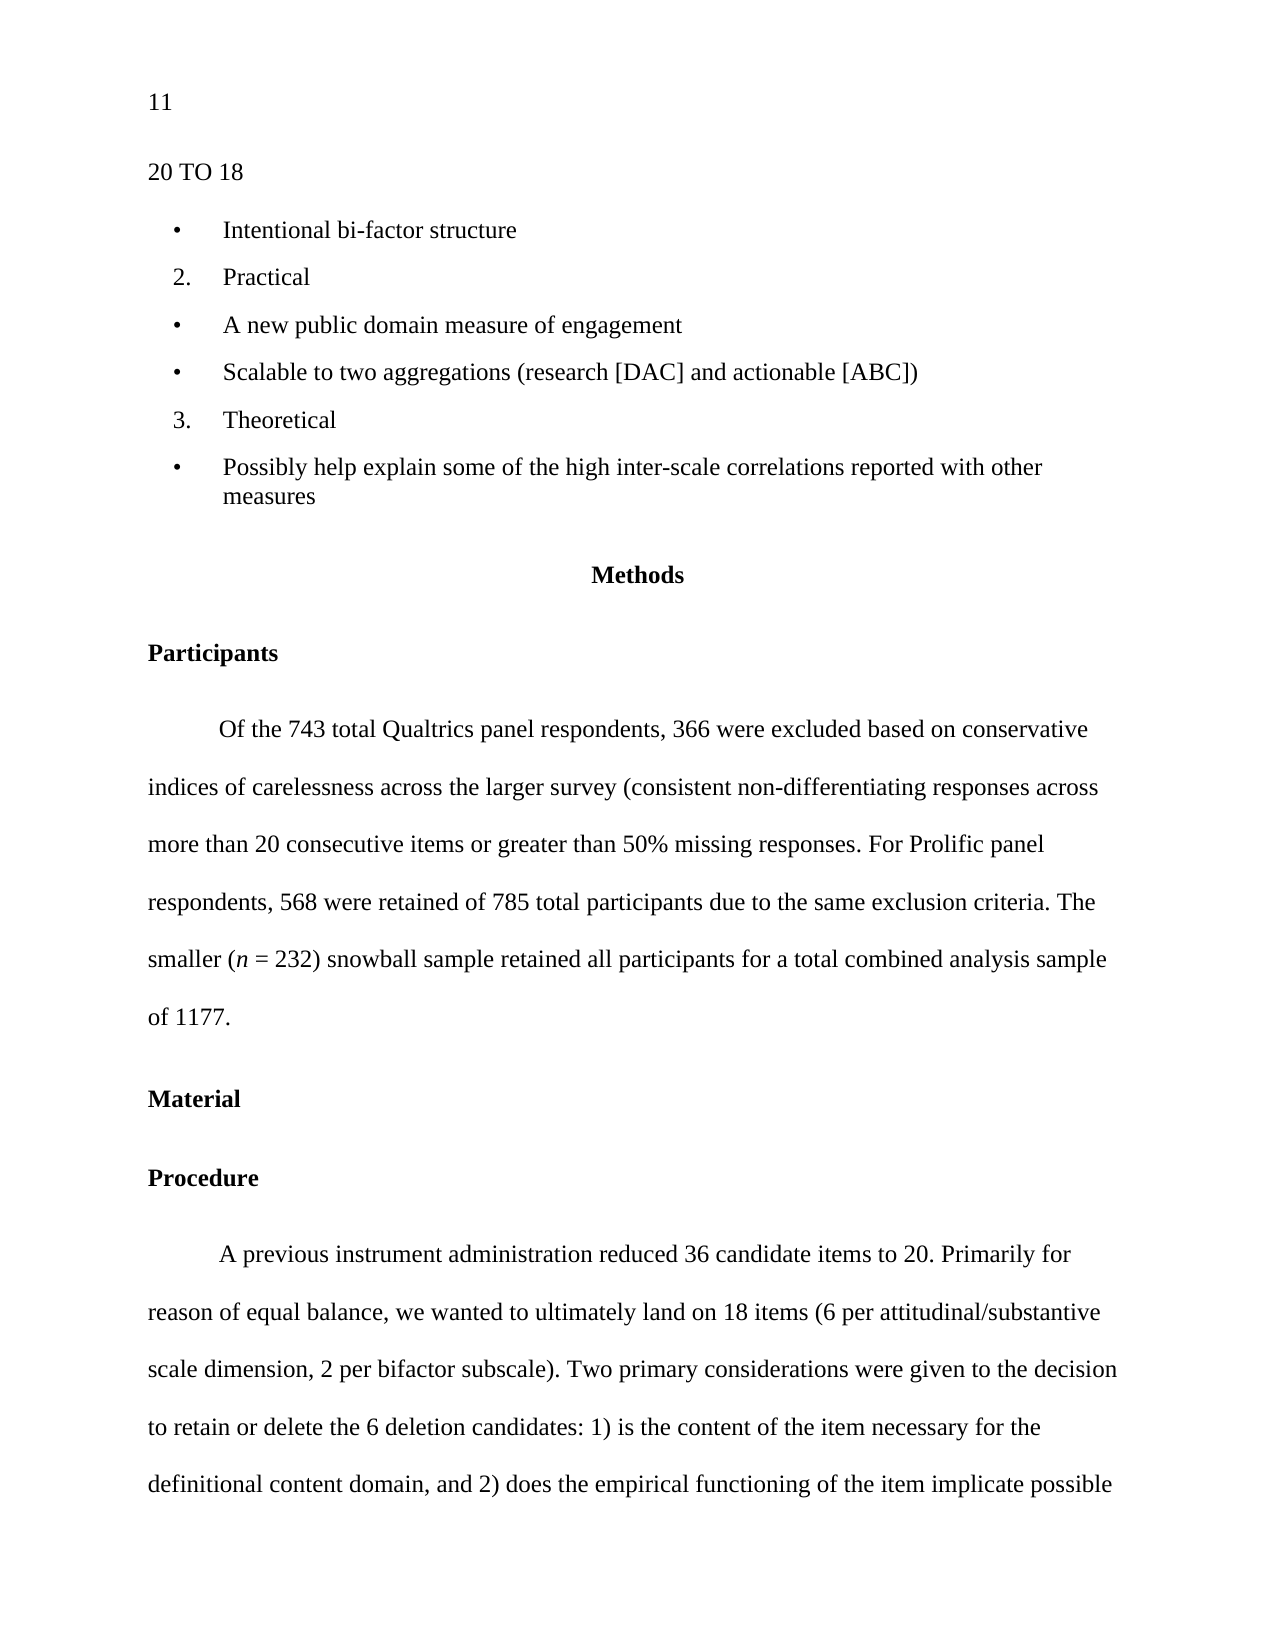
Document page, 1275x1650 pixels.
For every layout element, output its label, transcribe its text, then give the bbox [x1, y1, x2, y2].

subtitle Procedure [148, 1163, 1127, 1192]
list Scalable to two aggregations (research [DAC] and actionable [ABC]) [173, 357, 1127, 386]
list Theoretical [173, 405, 1127, 434]
list Intentional bi-factor structure [173, 215, 1127, 244]
subtitle Material [148, 1084, 1127, 1113]
subtitle Methods [148, 560, 1127, 589]
subtitle Participants [148, 638, 1127, 667]
list A new public domain measure of engagement [173, 310, 1127, 339]
text Of the 743 total Qualtrics panel respondents, 366 were excluded based on conservative indices of carelessness across the larger survey (consistent non-differentiating responses across more than 20 consecutive items or greater than 50% missing responses. For Prolific panel respondents, 568 were retained of 785 total participants due to the same exclusion criteria. The smaller (n = 232) snowball sample retained all participants for a total combined analysis sample of 1177. [148, 714, 1127, 1031]
list Practical [173, 262, 1127, 291]
list Possibly help explain some of the high inter-scale correlations reported with other measures [173, 452, 1127, 510]
